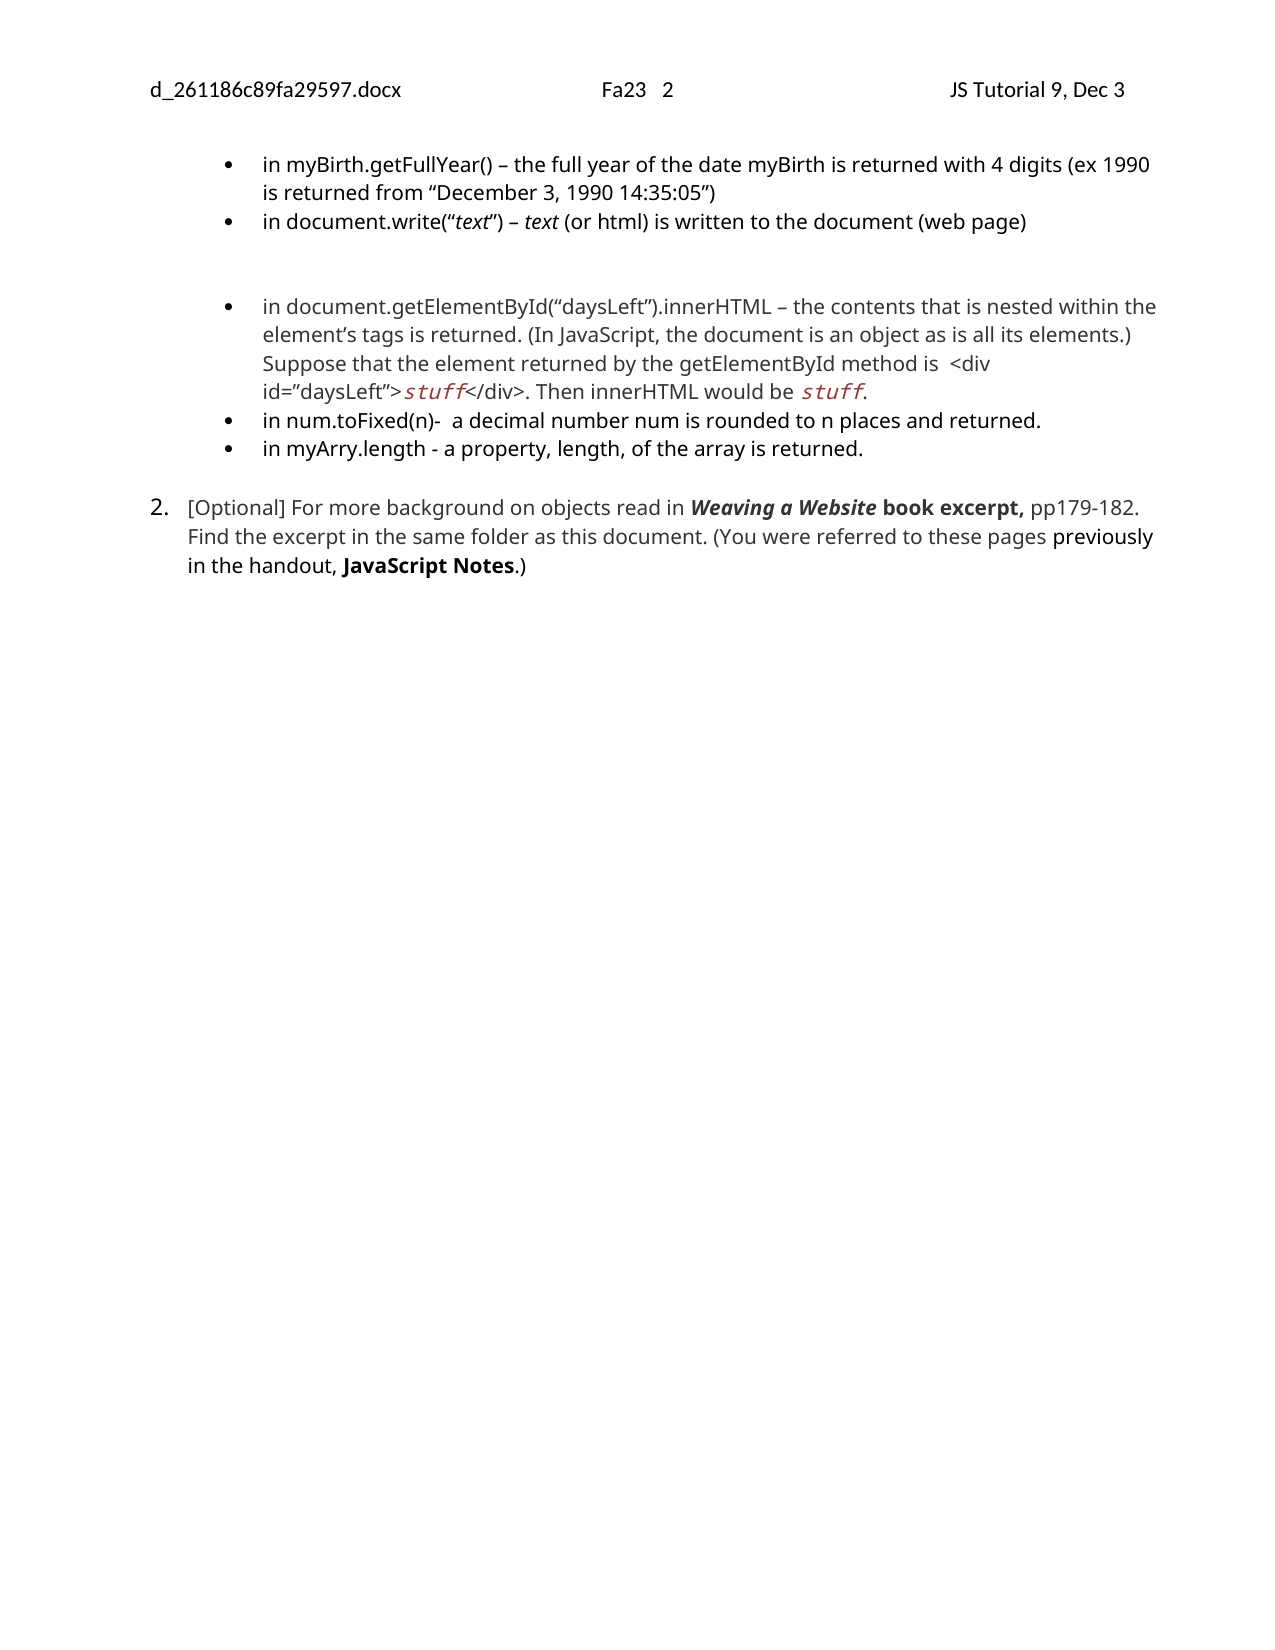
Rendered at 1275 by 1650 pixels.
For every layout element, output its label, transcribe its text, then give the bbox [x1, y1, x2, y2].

list [Optional] For more background on objects read in Weaving a Website book excerpt, pp179-182. Find the excerpt in the same folder as this document. (You were referred to these pages previously in the handout, JavaScript Notes.) [150, 491, 1170, 579]
list in myBirth.getFullYear() – the full year of the date myBirth is returned with 4 digits (ex 1990 is returned from “December 3, 1990 14:35:05”) [225, 150, 1170, 207]
list in document.getElementById(“daysLeft”).innerHTML – the contents that is nested within the element’s tags is returned. (In JavaScript, the document is an object as is all its elements.) Suppose that the element returned by the getElementById method is <div id=”daysLeft”>stuff</div>. Then innerHTML would be stuff. [225, 292, 1170, 406]
list in num.toFixed(n)- a decimal number num is rounded to n places and returned. [225, 406, 1170, 434]
list in document.write(“text”) – text (or html) is written to the document (web page) [225, 207, 1170, 235]
list in myArry.length - a property, length, of the array is returned. [225, 434, 1170, 463]
